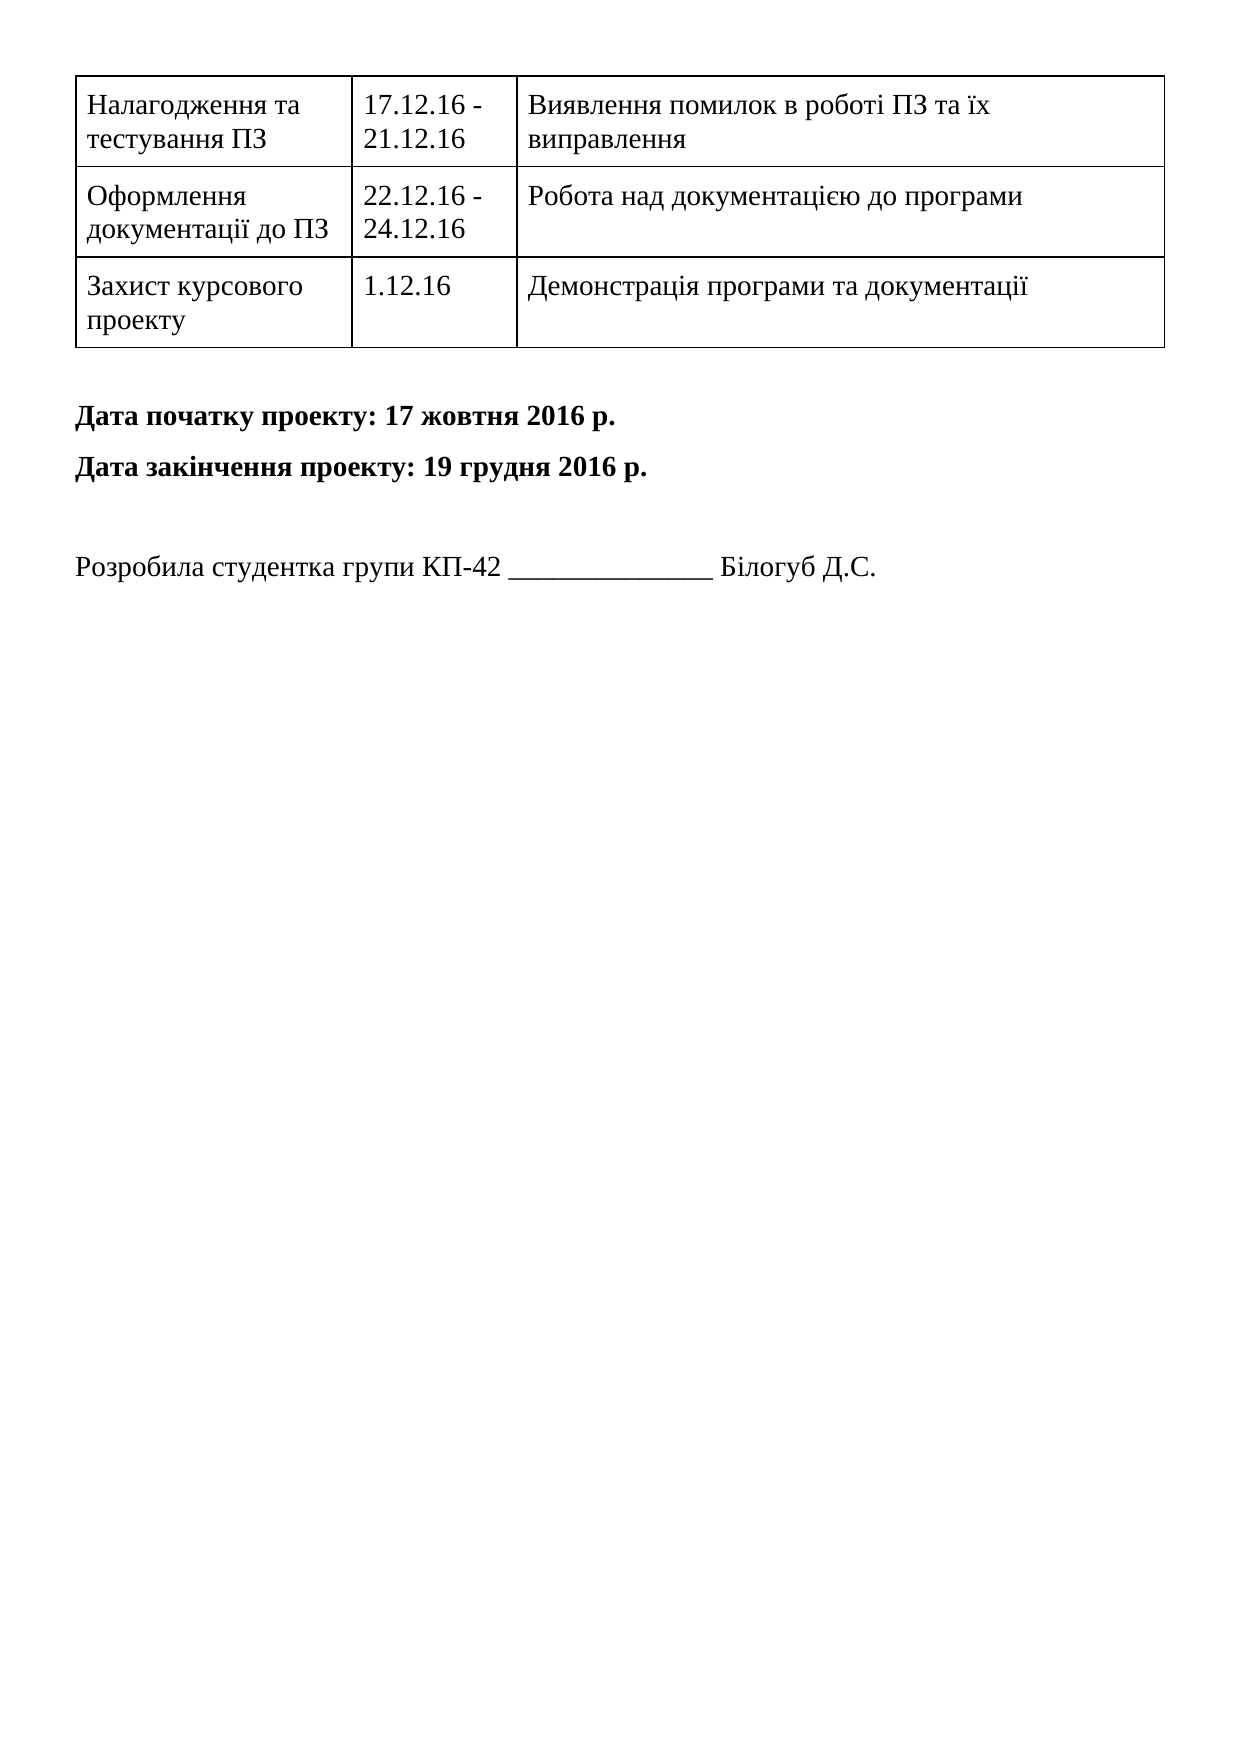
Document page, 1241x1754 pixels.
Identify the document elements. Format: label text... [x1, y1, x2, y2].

table_cell 17.12.16 - 21.12.16 [353, 77, 516, 166]
table_cell Налагодження та тестування ПЗ [77, 77, 351, 166]
table_cell Робота над документацією до програми [518, 167, 1164, 256]
table_cell 1.12.16 [353, 258, 516, 347]
text Дата закінчення проекту: 19 грудня 2016 р. [75, 449, 1165, 482]
table_cell Оформлення документації до ПЗ [77, 167, 351, 256]
text Дата початку проекту: 17 жовтня 2016 р. [75, 398, 1165, 432]
table_cell Виявлення помилок в роботі ПЗ та їх виправлення [518, 77, 1164, 166]
text Розробила студентка групи КП-42 ______________ Білогуб Д.С. [75, 549, 1165, 583]
table_cell Демонстрація програми та документації [518, 258, 1164, 347]
table_cell 22.12.16 - 24.12.16 [353, 167, 516, 256]
table_cell Захист курсового проекту [77, 258, 351, 347]
